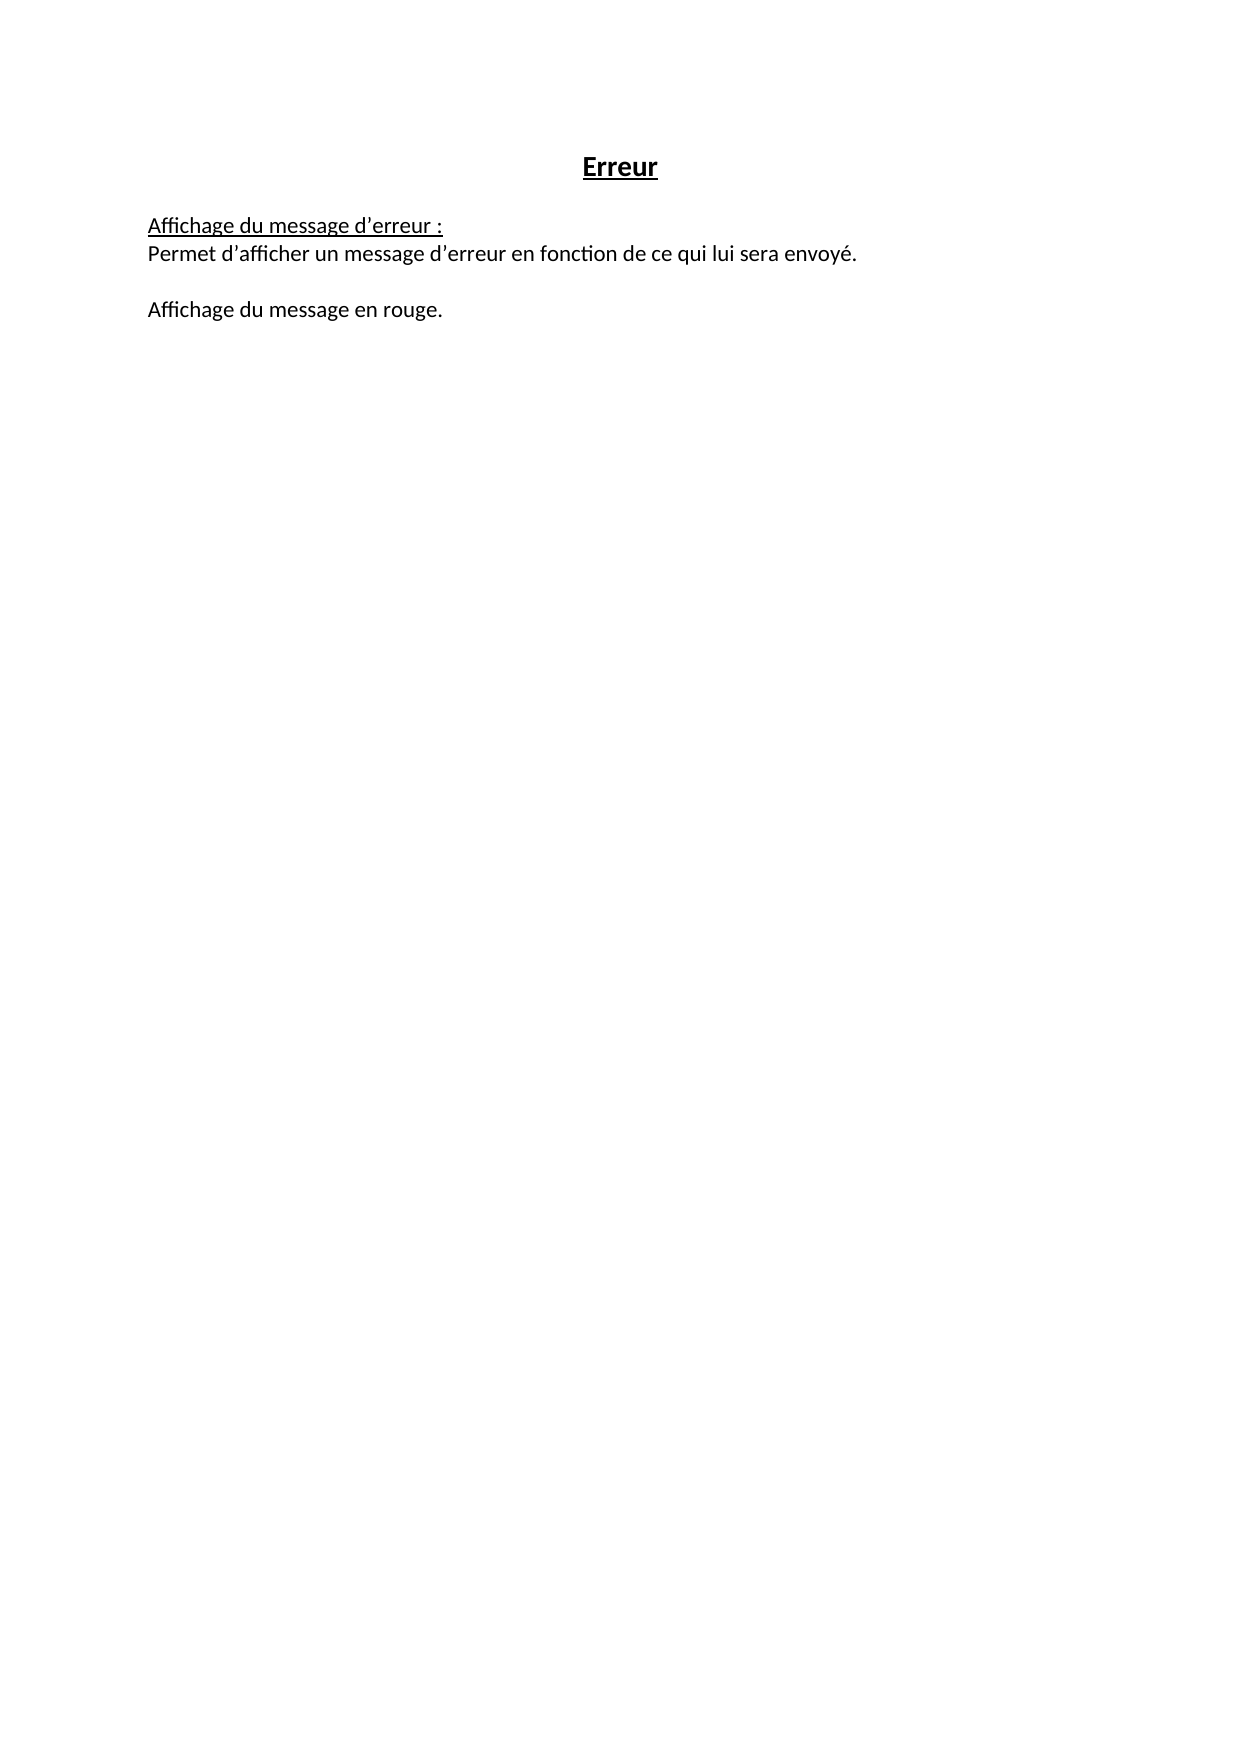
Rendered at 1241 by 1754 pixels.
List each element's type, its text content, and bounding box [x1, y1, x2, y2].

text Affichage du message d’erreur : [148, 211, 1093, 239]
text Erreur [148, 148, 1093, 183]
text Permet d’afficher un message d’erreur en fonction de ce qui lui sera envoyé. Affichage du message en rouge. [148, 239, 1093, 323]
